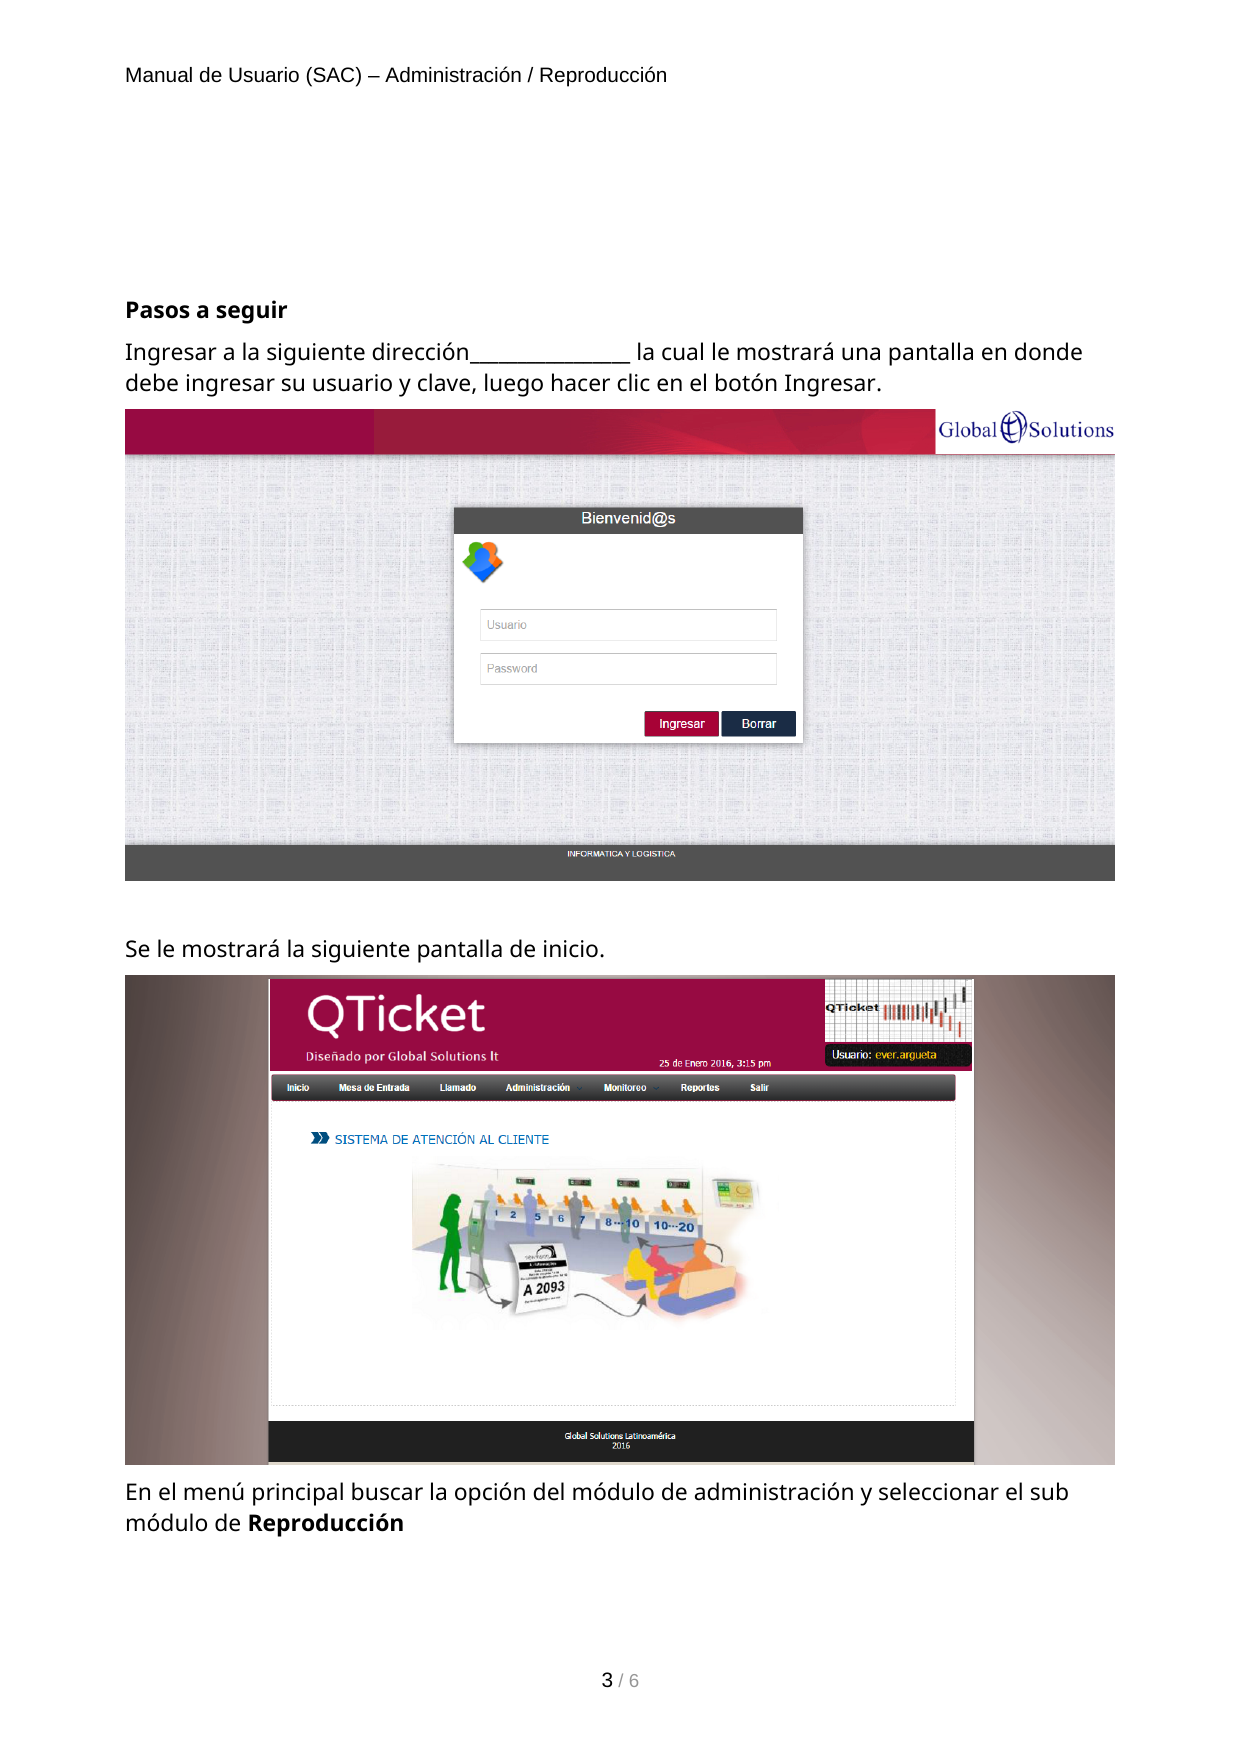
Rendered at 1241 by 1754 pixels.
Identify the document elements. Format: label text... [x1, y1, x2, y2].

text Pasos a seguir [125, 294, 1115, 325]
picture [125, 409, 1115, 881]
text Ingresar a la siguiente dirección_________________ la cual le mostrará una pantalla en donde debe ingresar su usuario y clave, luego hacer clic en el botón Ingresar. [125, 336, 1115, 398]
picture [125, 975, 1115, 1465]
text Se le mostrará la siguiente pantalla de inicio. [125, 933, 1115, 964]
text En el menú principal buscar la opción del módulo de administración y seleccionar el sub módulo de Reproducción [125, 1476, 1115, 1538]
